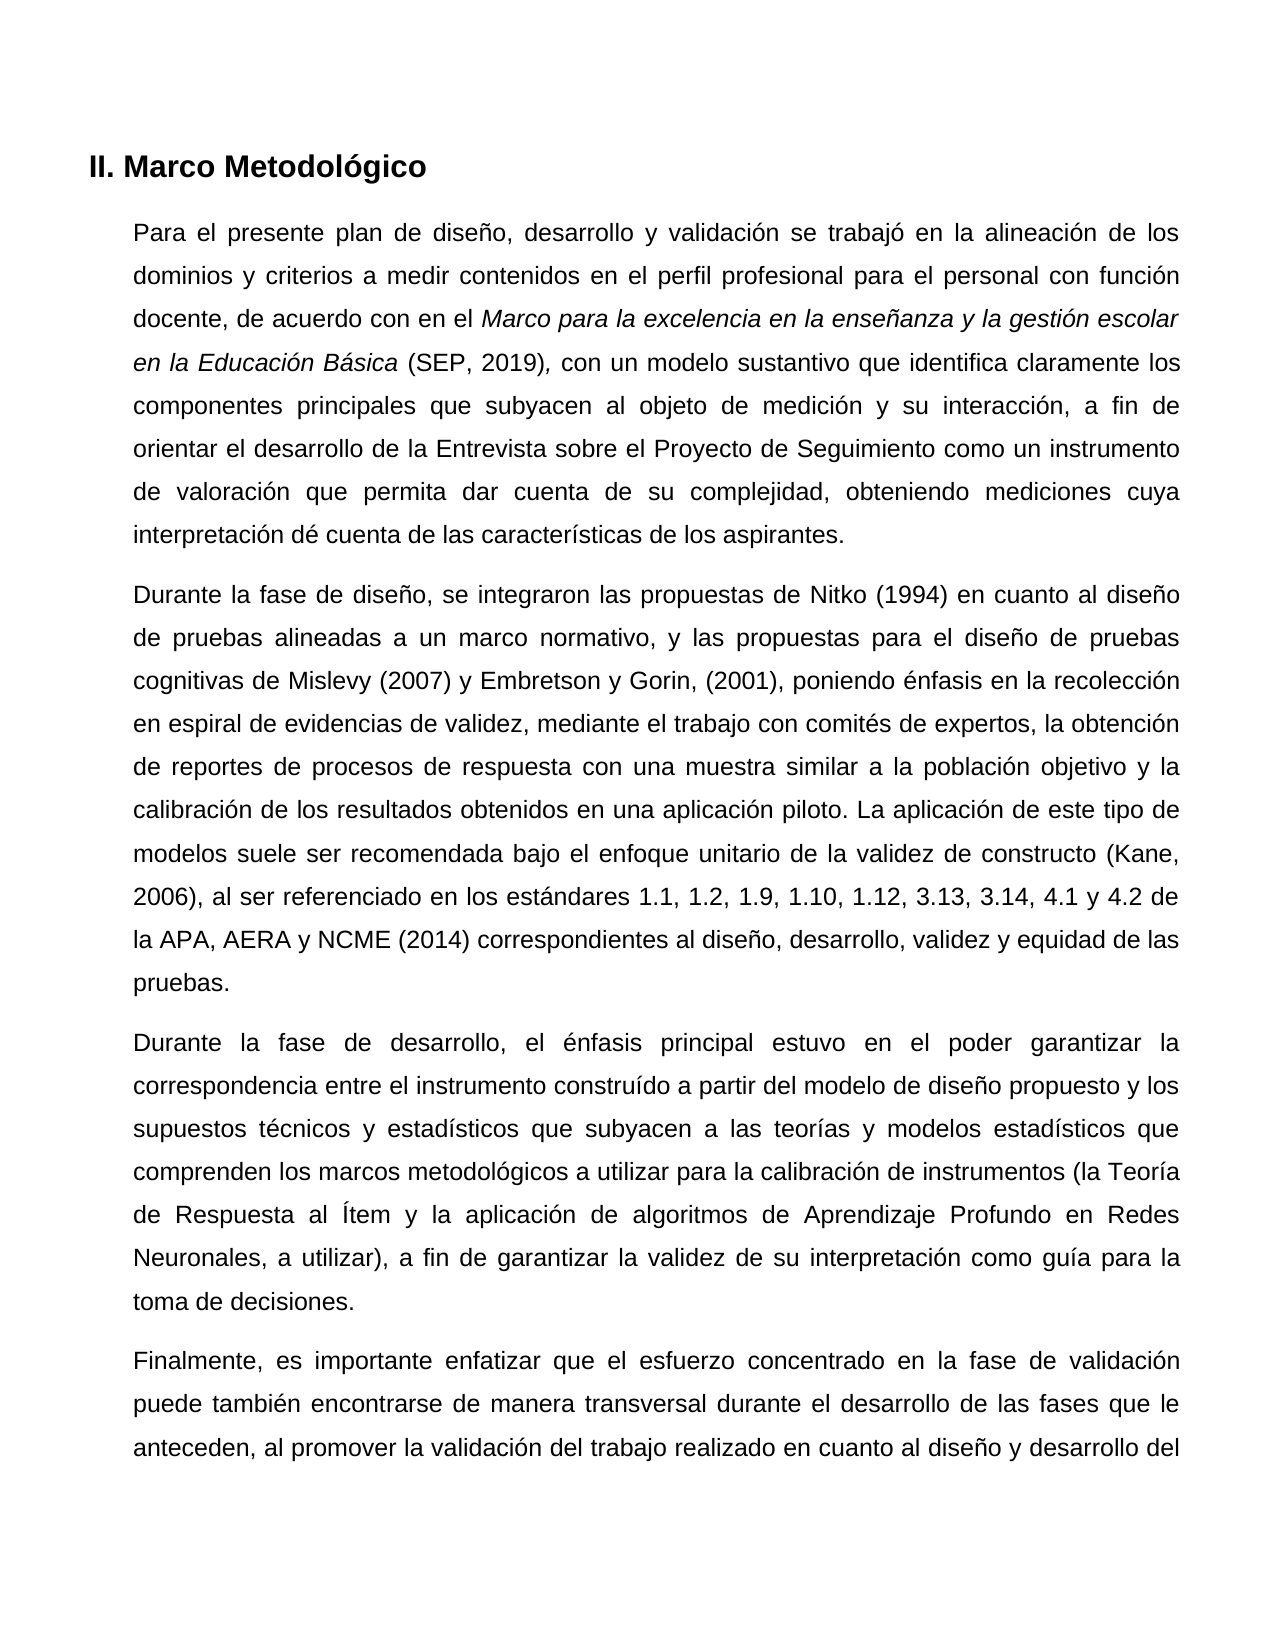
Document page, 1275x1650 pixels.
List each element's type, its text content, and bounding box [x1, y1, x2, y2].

text Para el presente plan de diseño, desarrollo y validación se trabajó en la alineación de los dominios y criterios a medir contenidos en el perfil profesional para el personal con función docente, de acuerdo con en el Marco para la excelencia en la enseñanza y la gestión escolar en la Educación Básica (SEP, 2019), con un modelo sustantivo que identifica claramente los componentes principales que subyacen al objeto de medición y su interacción, a fin de orientar el desarrollo de la Entrevista sobre el Proyecto de Seguimiento como un instrumento de valoración que permita dar cuenta de su complejidad, obteniendo mediciones cuya interpretación dé cuenta de las características de los aspirantes. [133, 218, 1182, 549]
text Durante la fase de diseño, se integraron las propuestas de Nitko (1994) en cuanto al diseño de pruebas alineadas a un marco normativo, y las propuestas para el diseño de pruebas cognitivas de Mislevy (2007) y Embretson y Gorin, (2001), poniendo énfasis en la recolección en espiral de evidencias de validez, mediante el trabajo con comités de expertos, la obtención de reportes de procesos de respuesta con una muestra similar a la población objetivo y la calibración de los resultados obtenidos en una aplicación piloto. La aplicación de este tipo de modelos suele ser recomendada bajo el enfoque unitario de la validez de constructo (Kane, 2006), al ser referenciado en los estándares 1.1, 1.2, 1.9, 1.10, 1.12, 3.13, 3.14, 4.1 y 4.2 de la APA, AERA y NCME (2014) correspondientes al diseño, desarrollo, validez y equidad de las pruebas. [133, 580, 1182, 997]
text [133, 1346, 1182, 1461]
text Durante la fase de desarrollo, el énfasis principal estuvo en el poder garantizar la correspondencia entre el instrumento construído a partir del modelo de diseño propuesto y los supuestos técnicos y estadísticos que subyacen a las teorías y modelos estadísticos que comprenden los marcos metodológicos a utilizar para la calibración de instrumentos (la Teoría de Respuesta al Ítem y la aplicación de algoritmos de Aprendizaje Profundo en Redes Neuronales, a utilizar), a fin de garantizar la validez de su interpretación como guía para la toma de decisiones. [133, 1028, 1182, 1315]
text II. Marco Metodológico [88, 148, 1182, 183]
